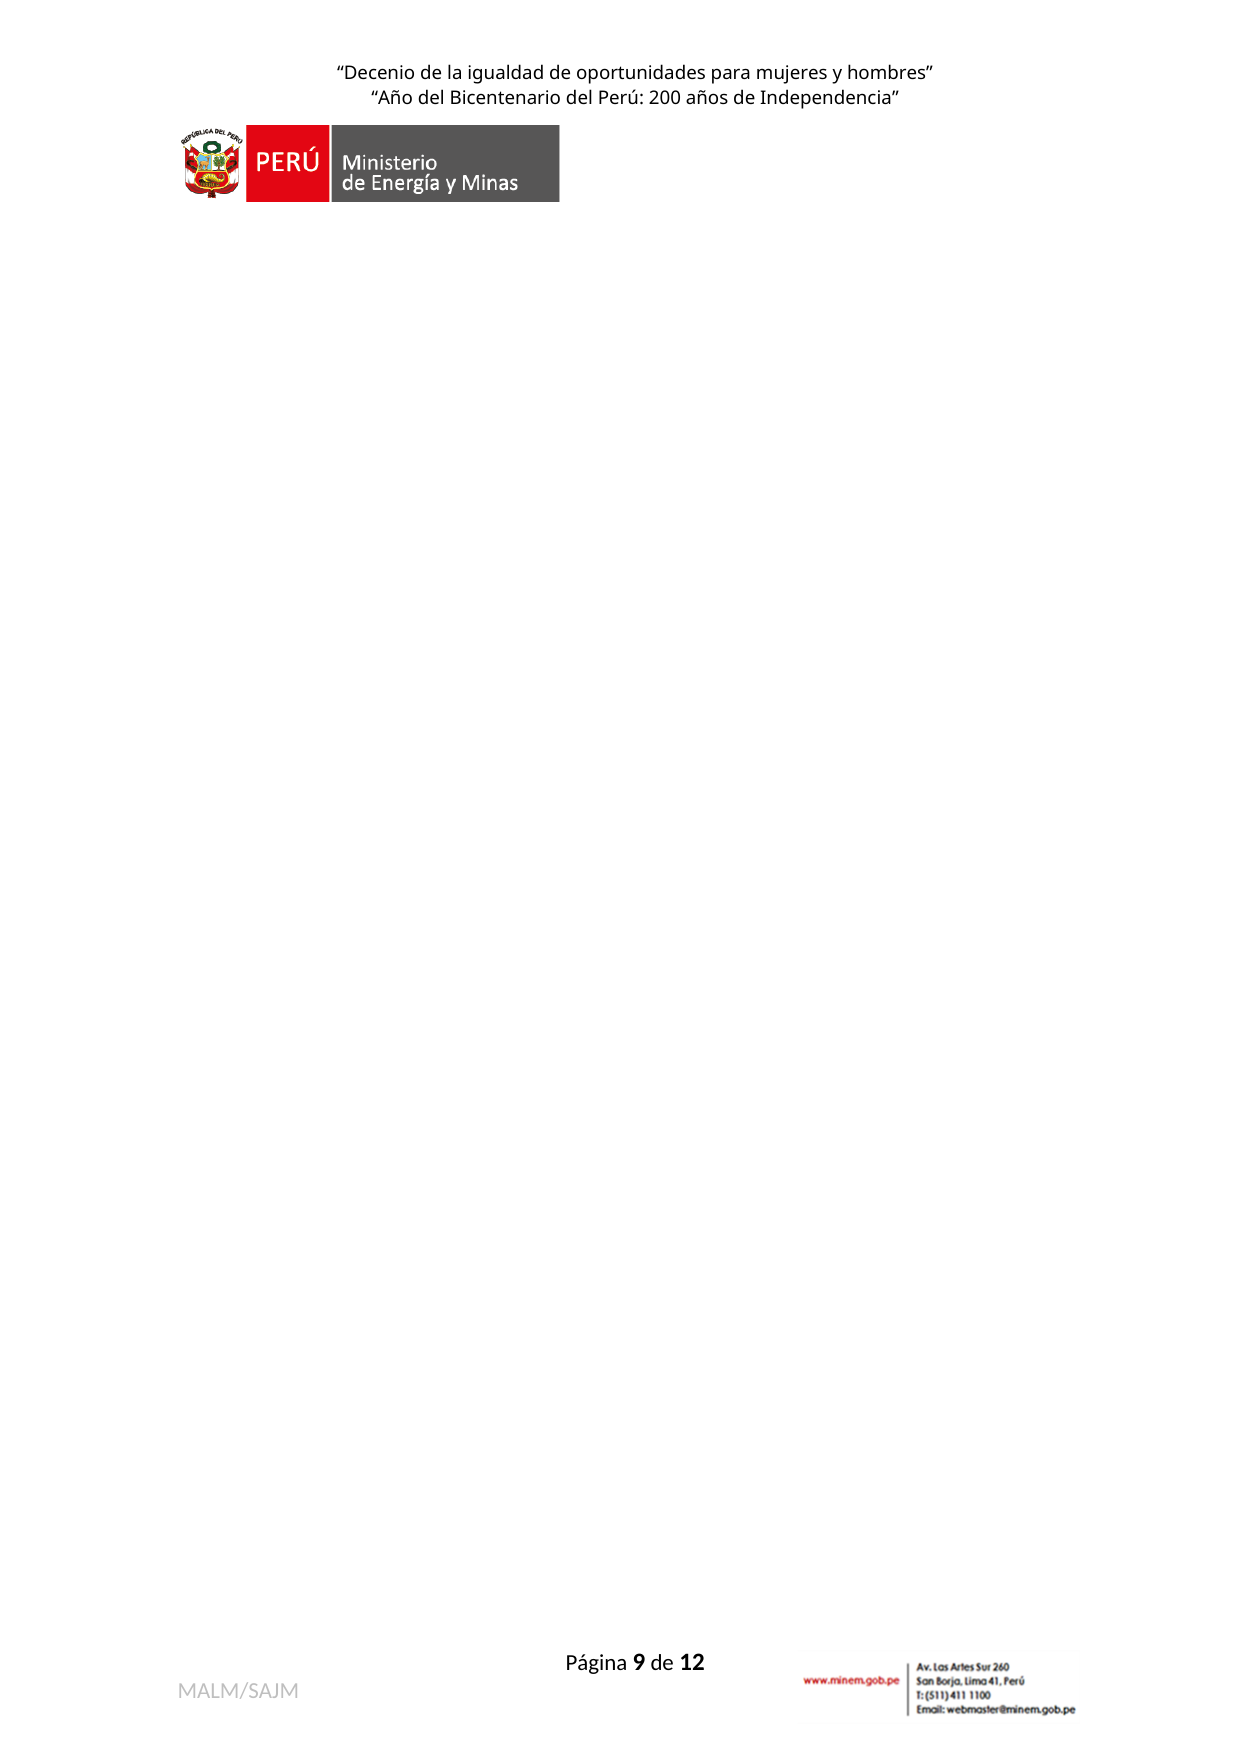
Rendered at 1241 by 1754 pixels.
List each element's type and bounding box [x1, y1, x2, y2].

picture [177, 122, 560, 204]
picture [797, 1650, 1081, 1724]
